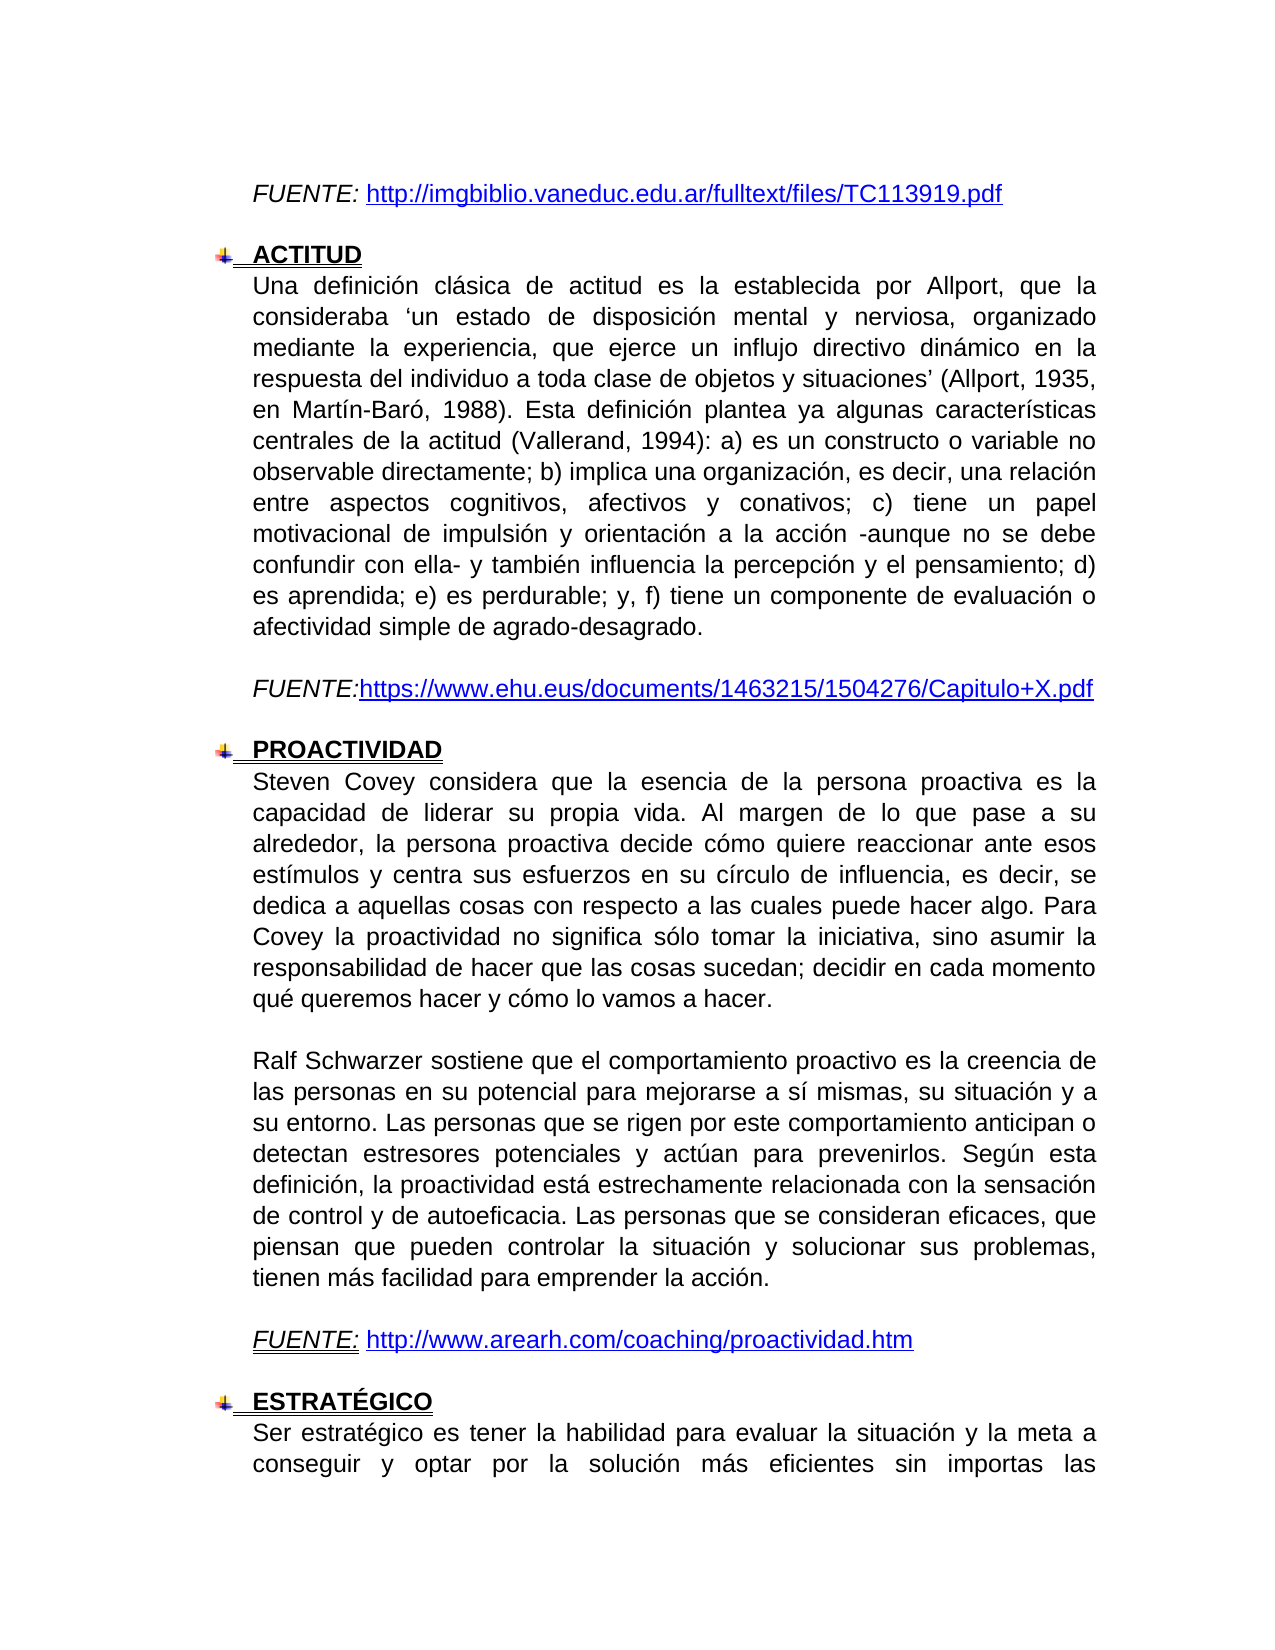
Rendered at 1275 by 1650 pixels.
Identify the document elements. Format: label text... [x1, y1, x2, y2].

picture [215, 246, 233, 264]
picture [215, 742, 233, 759]
list Ralf Schwarzer sostiene que el comportamiento proactivo es la creencia de las personas en su potencial para mejorarse a sí mismas, su situación y a su entorno. Las personas que se rigen por este comportamiento anticipan o detectan estresores potenciales y actúan para prevenirlos. Según esta definición, la proactividad está estrechamente relacionada con la sensación de control y de autoeficacia. Las personas que se consideran eficaces, que piensan que pueden controlar la situación y solucionar sus problemas, tienen más facilidad para emprender la acción. [252, 1046, 1098, 1292]
list FUENTE:https://www.ehu.eus/documents/1463215/1504276/Capitulo+X.pdf [252, 674, 1098, 733]
list Una definición clásica de actitud es la establecida por Allport, que la consideraba ‘un estado de disposición mental y nerviosa, organizado mediante la experiencia, que ejerce un influjo directivo dinámico en la respuesta del individuo a toda clase de objetos y situaciones’ (Allport, 1935, en Martín-Baró, 1988). Esta definición plantea ya algunas características centrales de la actitud (Vallerand, 1994): a) es un constructo o variable no observable directamente; b) implica una organización, es decir, una relación entre aspectos cognitivos, afectivos y conativos; c) tiene un papel motivacional de impulsión y orientación a la acción -aunque no se debe confundir con ella- y también influencia la percepción y el pensamiento; d) es aprendida; e) es perdurable; y, f) tiene un componente de evaluación o afectividad simple de agrado-desagrado. [252, 271, 1098, 641]
list PROACTIVIDAD [215, 736, 1098, 764]
list Steven Covey considera que la esencia de la persona proactiva es la capacidad de liderar su propia vida. Al margen de lo que pase a su alrededor, la persona proactiva decide cómo quiere reaccionar ante esos estímulos y centra sus esfuerzos en su círculo de influencia, es decir, se dedica a aquellas cosas con respecto a las cuales puede hacer algo. Para Covey la proactividad no significa sólo tomar la iniciativa, sino asumir la responsabilidad de hacer que las cosas sucedan; decidir en cada momento qué queremos hacer y cómo lo vamos a hacer. [252, 767, 1098, 1013]
list FUENTE: http://imgbiblio.vaneduc.edu.ar/fulltext/files/TC113919.pdf [252, 179, 1098, 238]
list FUENTE: http://www.arearh.com/coaching/proactividad.htm [252, 1294, 1098, 1354]
list ESTRATÉGICO [215, 1387, 1098, 1416]
list ACTITUD [215, 240, 1098, 268]
picture [215, 1394, 233, 1411]
